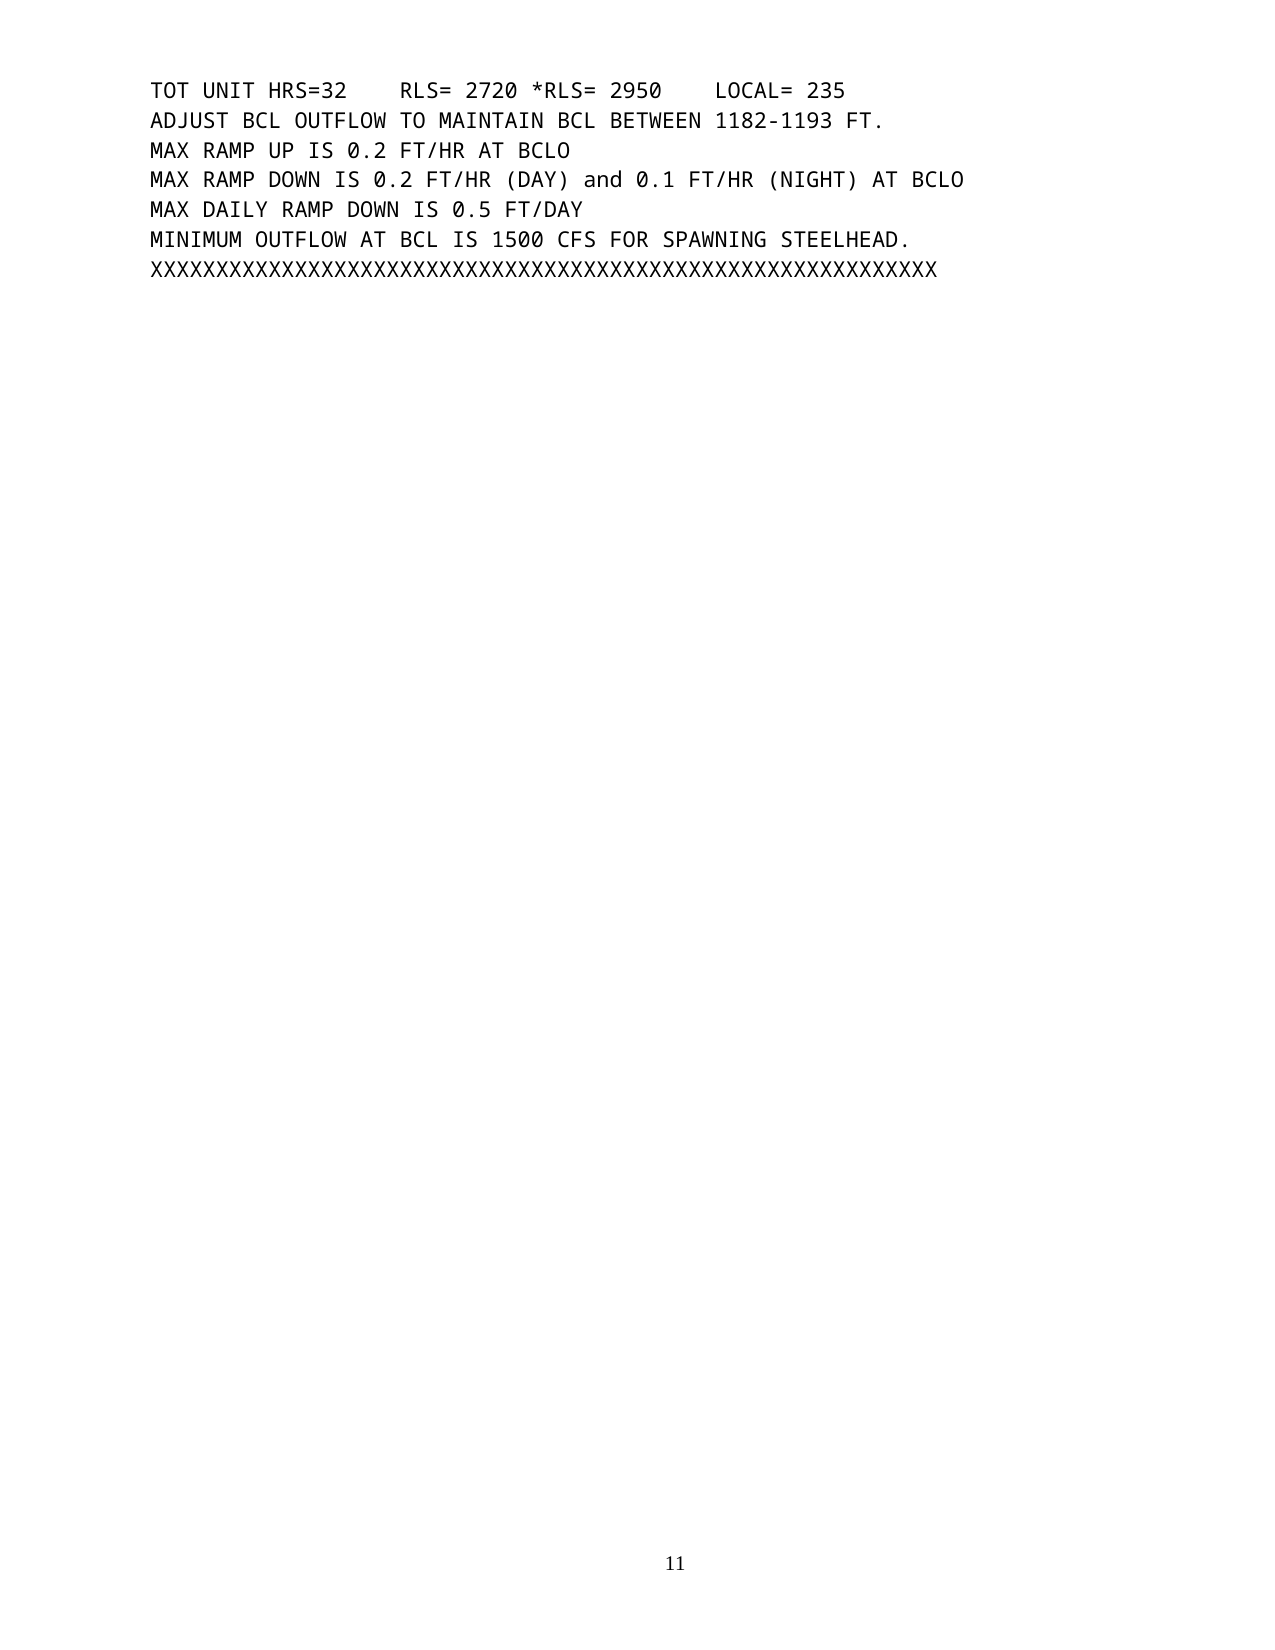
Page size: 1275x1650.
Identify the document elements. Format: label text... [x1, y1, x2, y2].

text XXXXXXXXXXXXXXXXXXXXXXXXXXXXXXXXXXXXXXXXXXXXXXXXXXXXXXXXXXXX [150, 254, 1200, 283]
text MAX RAMP UP IS 0.2 FT/HR AT BCLO [150, 134, 1200, 164]
text TOT UNIT HRS=32 RLS= 2720 *RLS= 2950 LOCAL= 235 [150, 75, 1200, 105]
text MAX DAILY RAMP DOWN IS 0.5 FT/DAY [150, 194, 1200, 224]
text MINIMUM OUTFLOW AT BCL IS 1500 CFS FOR SPAWNING STEELHEAD. [150, 224, 1200, 254]
text MAX RAMP DOWN IS 0.2 FT/HR (DAY) and 0.1 FT/HR (NIGHT) AT BCLO [150, 164, 1200, 194]
text ADJUST BCL OUTFLOW TO MAINTAIN BCL BETWEEN 1182-1193 FT. [150, 105, 1200, 134]
